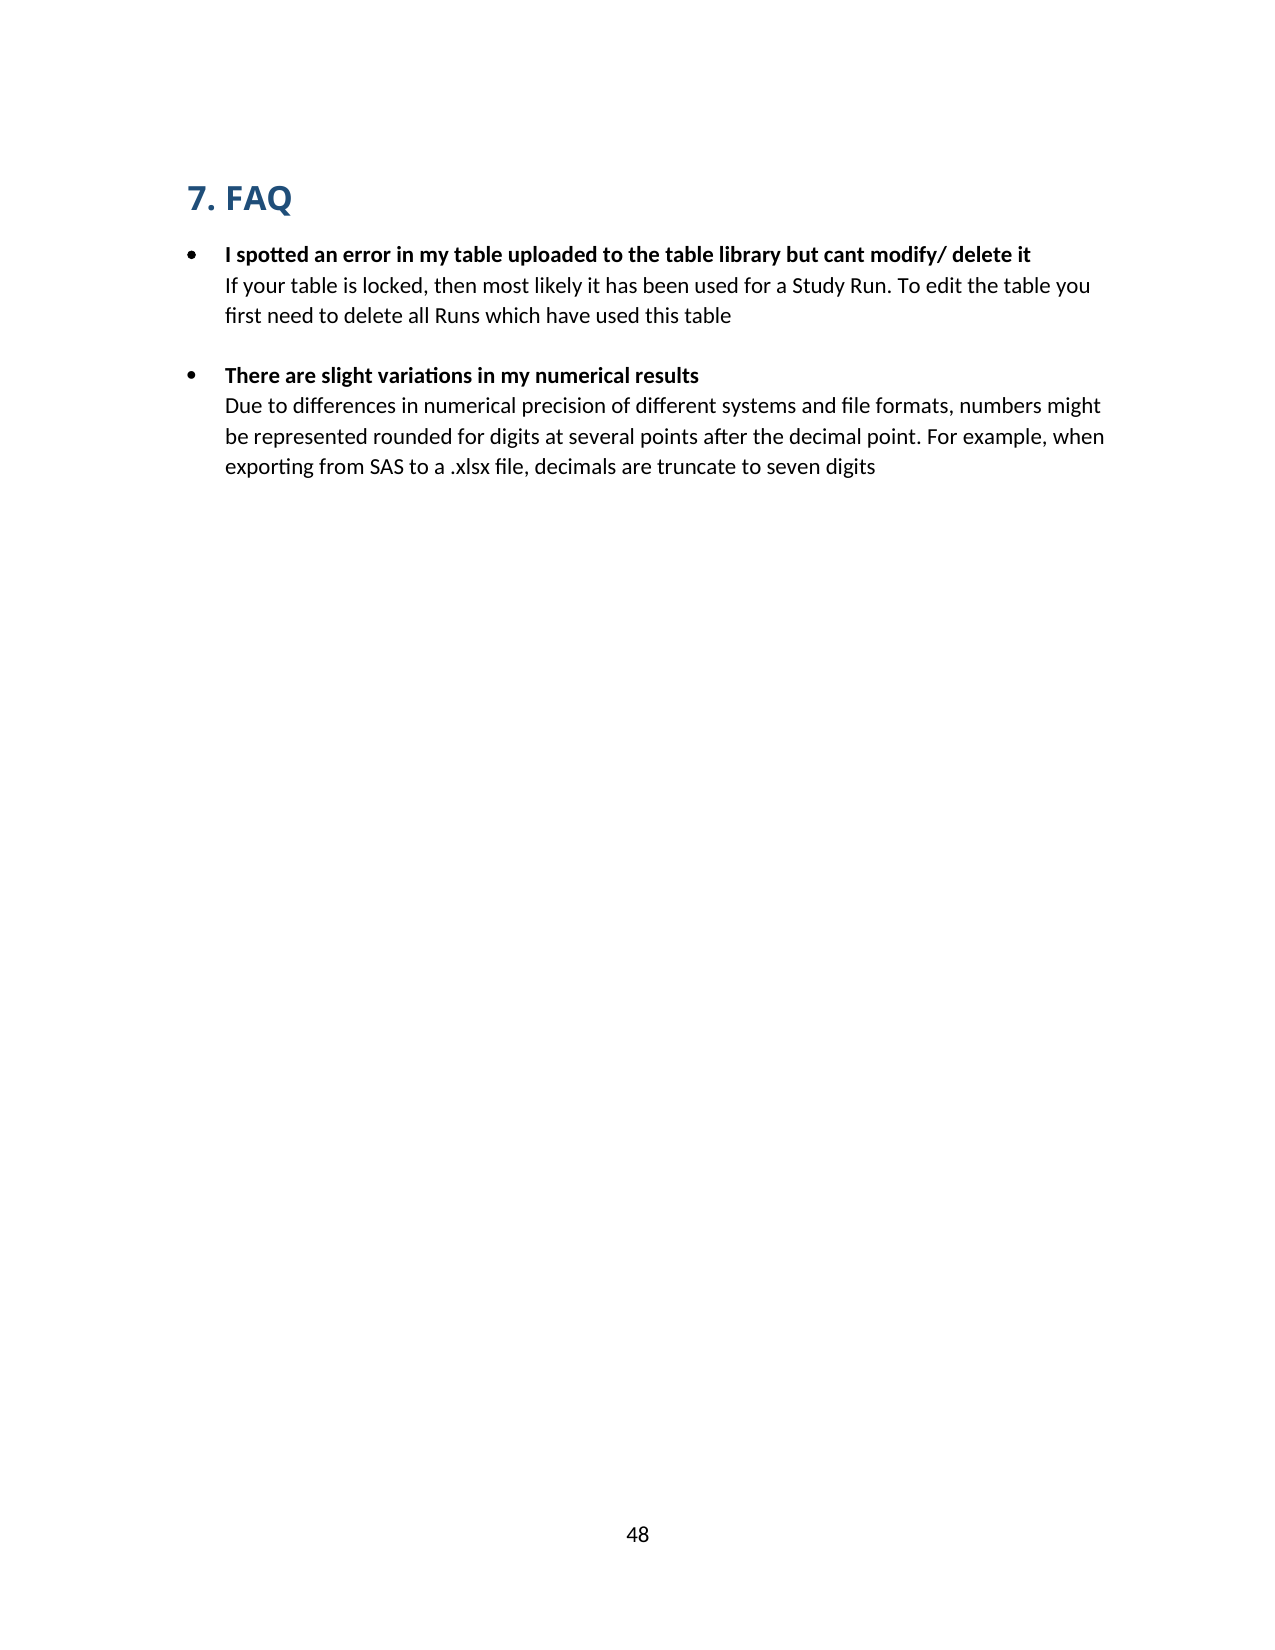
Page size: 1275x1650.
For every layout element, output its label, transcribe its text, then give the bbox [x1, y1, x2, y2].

list There are slight variations in my numerical results Due to differences in numerical precision of different systems and file formats, numbers might be represented rounded for digits at several points after the decimal point. For example, when exporting from SAS to a .xlsx file, decimals are truncate to seven digits [187, 361, 1125, 480]
list I spotted an error in my table uploaded to the table library but cant modify/ delete it [187, 241, 1125, 269]
list If your table is locked, then most likely it has been used for a Study Run. To edit the table you first need to delete all Runs which have used this table [225, 271, 1125, 329]
subtitle FAQ [187, 175, 1125, 220]
